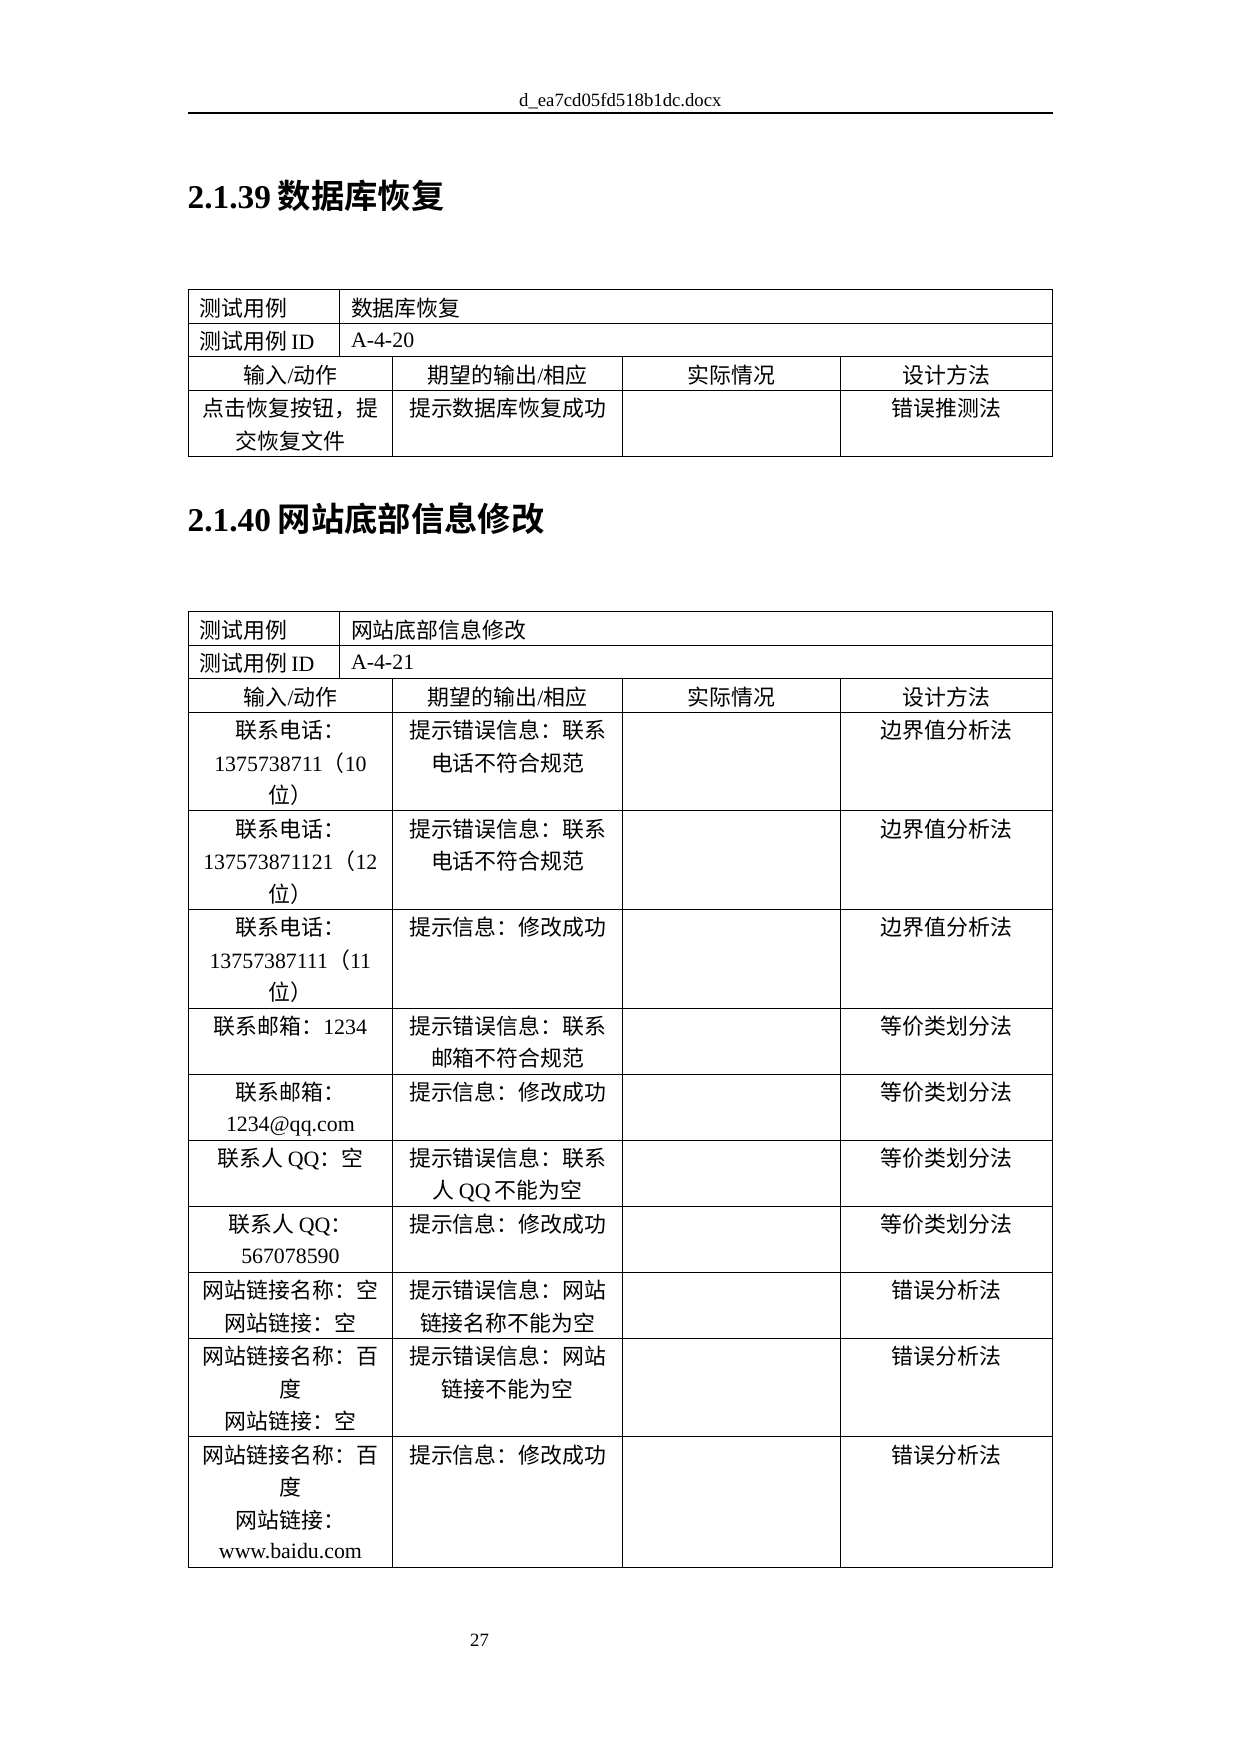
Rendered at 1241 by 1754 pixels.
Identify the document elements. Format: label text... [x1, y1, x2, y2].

table_cell [623, 1339, 840, 1436]
table_cell 等价类划分法 [841, 1207, 1052, 1272]
table_cell 提示错误信息：网站链接不能为空 [393, 1339, 622, 1436]
table_cell 提示信息：修改成功 [393, 1075, 622, 1139]
table_cell 输入/动作 [189, 357, 392, 390]
table_cell 测试用例ID [189, 324, 339, 356]
table_header 网站底部信息修改 [340, 612, 1052, 645]
table_cell 输入/动作 [189, 679, 392, 712]
table_cell 设计方法 [841, 679, 1052, 712]
table_cell [623, 1141, 840, 1206]
table_cell 联系电话：137573871121（12位） [189, 811, 392, 909]
table_cell A-4-21 [340, 646, 1052, 678]
table_cell 提示错误信息：联系电话不符合规范 [393, 713, 622, 810]
table_header 测试用例 [189, 612, 339, 645]
table_cell 联系电话：1375738711（10位） [189, 713, 392, 810]
table_cell 提示数据库恢复成功 [393, 391, 622, 456]
table_cell 实际情况 [623, 357, 840, 390]
table_cell [623, 910, 840, 1007]
table_cell [623, 1207, 840, 1272]
table_cell [623, 811, 840, 909]
table_cell 测试用例ID [189, 646, 339, 678]
table_cell 提示错误信息：联系电话不符合规范 [393, 811, 622, 909]
table_cell 错误分析法 [841, 1339, 1052, 1436]
table_header 数据库恢复 [340, 290, 1052, 323]
table_cell 点击恢复按钮，提交恢复文件 [189, 391, 392, 456]
table_cell 等价类划分法 [841, 1141, 1052, 1206]
subtitle 2.1.40网站底部信息修改 [187, 484, 1053, 549]
table_cell [623, 1437, 840, 1567]
table_cell 错误推测法 [841, 391, 1052, 456]
table_cell [623, 1009, 840, 1073]
table_cell 联系邮箱：1234 [189, 1009, 392, 1073]
table_cell 边界值分析法 [841, 713, 1052, 810]
table_cell 联系邮箱：1234@qq.com [189, 1075, 392, 1139]
table_cell 提示信息：修改成功 [393, 1207, 622, 1272]
table_cell 期望的输出/相应 [393, 357, 622, 390]
table_cell A-4-20 [340, 324, 1052, 356]
table_cell 提示错误信息：联系人QQ不能为空 [393, 1141, 622, 1206]
table_cell 联系人QQ：空 [189, 1141, 392, 1206]
table_cell 边界值分析法 [841, 811, 1052, 909]
table_cell 错误分析法 [841, 1273, 1052, 1338]
table_cell 提示错误信息：网站链接名称不能为空 [393, 1273, 622, 1338]
table_cell 等价类划分法 [841, 1075, 1052, 1139]
table_cell 联系电话：13757387111（11位） [189, 910, 392, 1007]
table_cell [623, 1273, 840, 1338]
table_cell 提示错误信息：联系邮箱不符合规范 [393, 1009, 622, 1073]
table_cell 提示信息：修改成功 [393, 1437, 622, 1567]
table_header 测试用例 [189, 290, 339, 323]
table_cell [623, 1075, 840, 1139]
table_cell 网站链接名称：百度 网站链接：www.baidu.com [189, 1437, 392, 1567]
table_cell [623, 391, 840, 456]
table_cell 错误分析法 [841, 1437, 1052, 1567]
table_cell [623, 713, 840, 810]
table_cell 期望的输出/相应 [393, 679, 622, 712]
table_cell 网站链接名称：百度 网站链接：空 [189, 1339, 392, 1436]
table_cell 联系人QQ：567078590 [189, 1207, 392, 1272]
subtitle 2.1.39数据库恢复 [187, 162, 1053, 227]
table_cell 提示信息：修改成功 [393, 910, 622, 1007]
table_cell 实际情况 [623, 679, 840, 712]
table_cell 边界值分析法 [841, 910, 1052, 1007]
table_cell 网站链接名称：空 网站链接：空 [189, 1273, 392, 1338]
table_cell 等价类划分法 [841, 1009, 1052, 1073]
table_cell 设计方法 [841, 357, 1052, 390]
